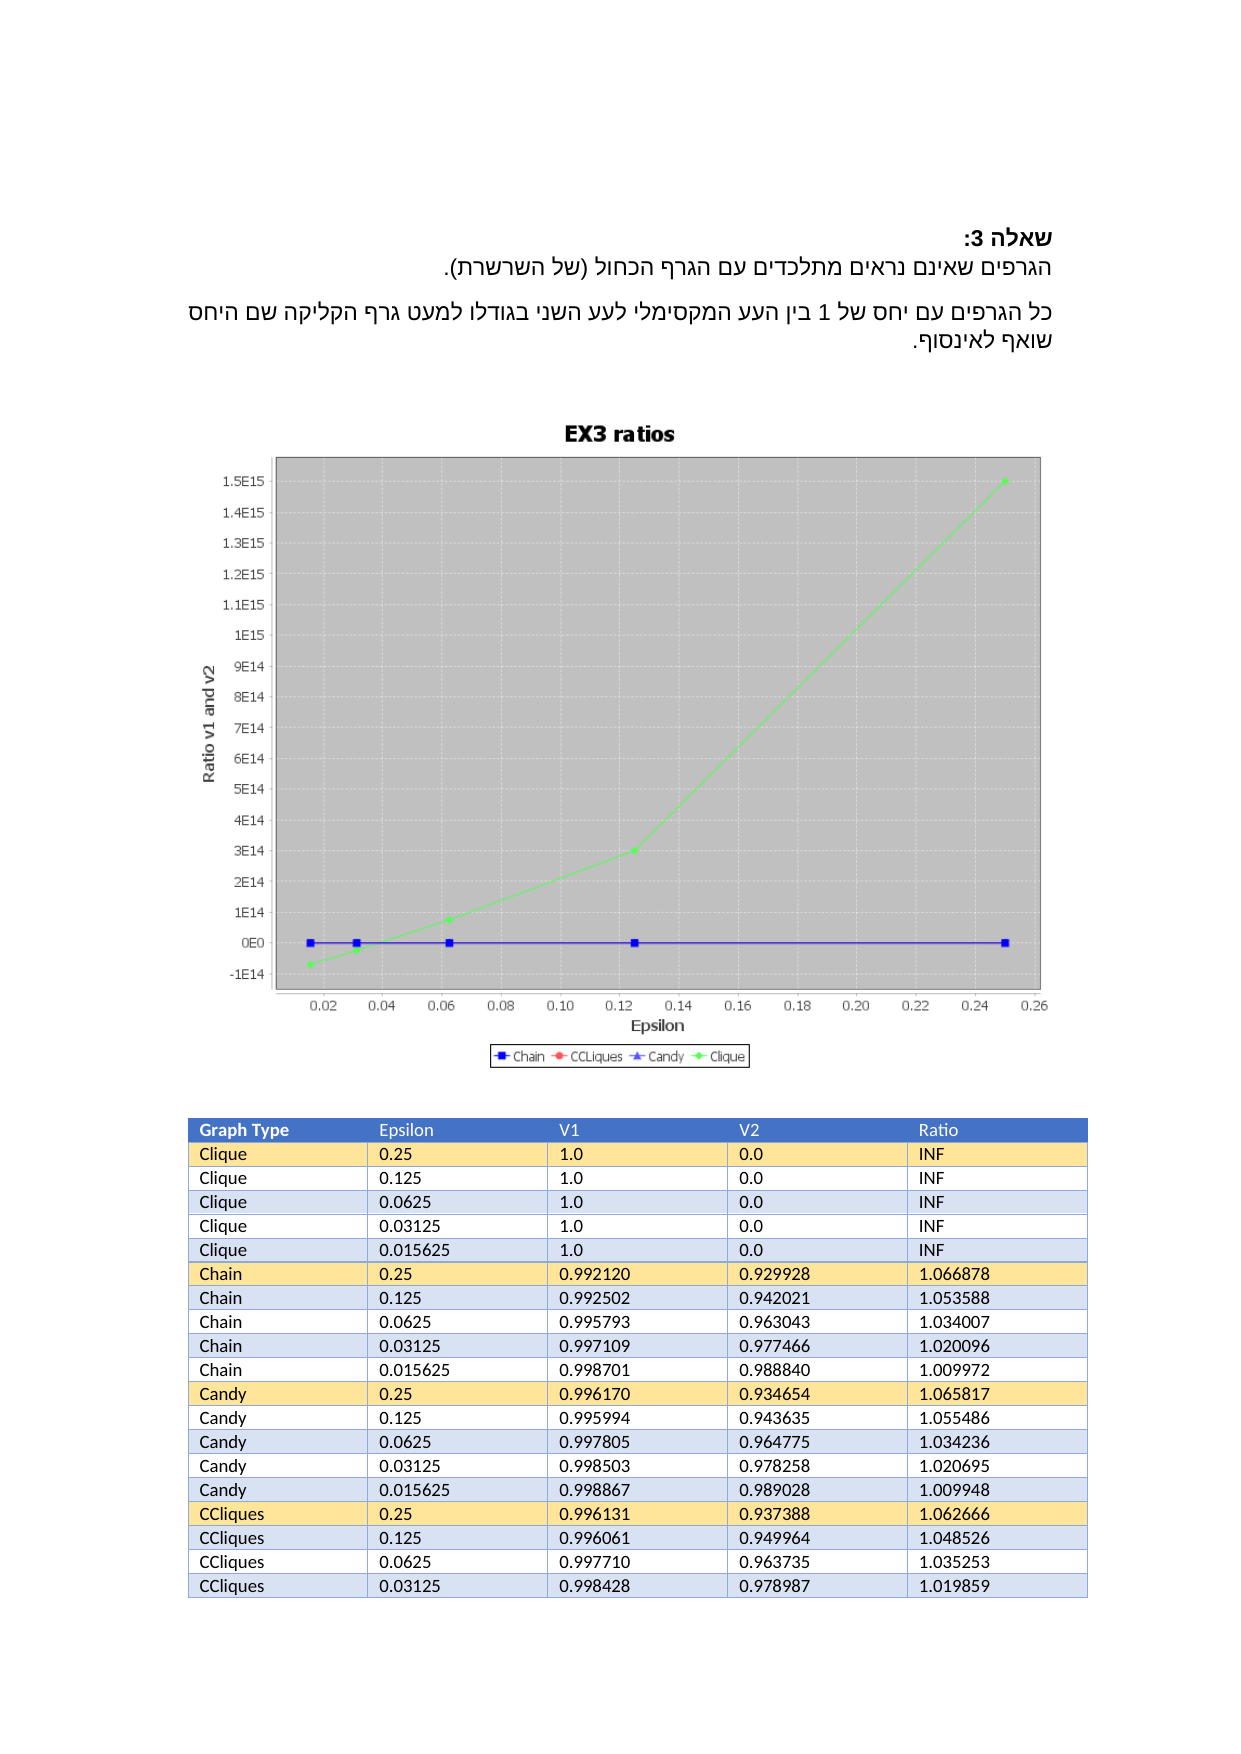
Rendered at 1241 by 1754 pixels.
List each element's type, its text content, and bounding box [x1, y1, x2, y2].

table_cell 0.0625 [368, 1310, 547, 1333]
table_cell CCliques [189, 1526, 367, 1549]
table_cell 0.996170 [548, 1382, 727, 1405]
table_cell 0.03125 [368, 1215, 547, 1237]
table_cell Chain [189, 1263, 367, 1285]
table_cell 1.0 [548, 1191, 727, 1213]
table_cell 0.996061 [548, 1526, 727, 1549]
text שאלה 3: הגרפים שאינם נראים מתלכדים עם הגרף הכחול (של השרשרת). [187, 197, 1053, 280]
table_cell 0.0 [728, 1167, 907, 1189]
picture [187, 419, 1053, 1069]
table_cell Clique [189, 1143, 367, 1166]
table_cell 1.009972 [908, 1358, 1087, 1381]
table_cell 0.997805 [548, 1430, 727, 1453]
table_cell 0.998428 [548, 1574, 727, 1597]
table_cell 0.988840 [728, 1358, 907, 1381]
table_cell 0.0 [728, 1215, 907, 1237]
table_cell 0.125 [368, 1286, 547, 1309]
table_cell 0.943635 [728, 1406, 907, 1429]
table_cell 1.062666 [908, 1502, 1087, 1525]
table_cell 0.25 [368, 1143, 547, 1166]
table_cell 1.066878 [908, 1263, 1087, 1285]
table_cell 0.0625 [368, 1430, 547, 1453]
table_header Epsilon [368, 1119, 547, 1142]
table_header V1 [548, 1119, 727, 1142]
table_cell 0.03125 [368, 1574, 547, 1597]
table_cell 0.0625 [368, 1550, 547, 1573]
table_cell 1.020096 [908, 1334, 1087, 1357]
table_cell 1.053588 [908, 1286, 1087, 1309]
table_cell 0.998701 [548, 1358, 727, 1381]
table_cell 1.0 [548, 1239, 727, 1261]
table_cell CCliques [189, 1550, 367, 1573]
table_header Graph Type [189, 1119, 367, 1142]
table_cell 0.998867 [548, 1478, 727, 1501]
text כל הגרפים עם יחס של 1 בין העע המקסימלי לעע השני בגודלו למעט גרף הקליקה שם היחס שואף לאינסוף. [187, 299, 1053, 354]
table_cell Chain [189, 1286, 367, 1309]
table_cell 0.978987 [728, 1574, 907, 1597]
table_cell 0.03125 [368, 1454, 547, 1477]
table_cell INF [908, 1215, 1087, 1237]
table_cell 0.015625 [368, 1358, 547, 1381]
table_cell Chain [189, 1334, 367, 1357]
table_cell 1.048526 [908, 1526, 1087, 1549]
table_cell 0.0 [728, 1143, 907, 1166]
table_cell CCliques [189, 1502, 367, 1525]
table_cell 0.997109 [548, 1334, 727, 1357]
table_cell 1.0 [548, 1215, 727, 1237]
table_cell 1.0 [548, 1143, 727, 1166]
table_cell 0.963043 [728, 1310, 907, 1333]
table_cell 0.0 [728, 1191, 907, 1213]
table_header V2 [728, 1119, 907, 1142]
table_cell INF [908, 1167, 1087, 1189]
table_cell Chain [189, 1310, 367, 1333]
table_cell 0.937388 [728, 1502, 907, 1525]
table_cell 1.035253 [908, 1550, 1087, 1573]
table_cell 0.929928 [728, 1263, 907, 1285]
table_cell Clique [189, 1215, 367, 1237]
table_cell Candy [189, 1382, 367, 1405]
table_cell 1.034236 [908, 1430, 1087, 1453]
table_cell Candy [189, 1478, 367, 1501]
table_cell CCliques [189, 1574, 367, 1597]
table_cell 0.015625 [368, 1239, 547, 1261]
table_cell Candy [189, 1454, 367, 1477]
table_cell Clique [189, 1239, 367, 1261]
table_cell 0.995994 [548, 1406, 727, 1429]
table_cell 0.998503 [548, 1454, 727, 1477]
table_cell 1.009948 [908, 1478, 1087, 1501]
table_cell 0.978258 [728, 1454, 907, 1477]
table_cell 1.065817 [908, 1382, 1087, 1405]
table_cell 0.0 [728, 1239, 907, 1261]
table_cell Chain [189, 1358, 367, 1381]
table_cell 0.125 [368, 1406, 547, 1429]
table_cell 0.934654 [728, 1382, 907, 1405]
table_header Ratio [908, 1119, 1087, 1142]
table_cell 0.125 [368, 1167, 547, 1189]
table_cell Candy [189, 1406, 367, 1429]
table_cell 1.034007 [908, 1310, 1087, 1333]
table_cell 0.989028 [728, 1478, 907, 1501]
table_cell 1.0 [548, 1167, 727, 1189]
table_cell 1.019859 [908, 1574, 1087, 1597]
table_cell 0.997710 [548, 1550, 727, 1573]
table_cell 0.963735 [728, 1550, 907, 1573]
table_cell Clique [189, 1167, 367, 1189]
table_cell 0.977466 [728, 1334, 907, 1357]
table_cell 0.992120 [548, 1263, 727, 1285]
table_cell 0.949964 [728, 1526, 907, 1549]
table_cell 0.25 [368, 1502, 547, 1525]
table_cell 1.055486 [908, 1406, 1087, 1429]
table_cell Clique [189, 1191, 367, 1213]
table_cell 0.125 [368, 1526, 547, 1549]
table_cell 0.942021 [728, 1286, 907, 1309]
table_cell 0.03125 [368, 1334, 547, 1357]
table_cell 0.992502 [548, 1286, 727, 1309]
table_cell 0.995793 [548, 1310, 727, 1333]
table_cell 0.964775 [728, 1430, 907, 1453]
table_cell 0.015625 [368, 1478, 547, 1501]
table_cell 0.25 [368, 1263, 547, 1285]
table_cell 0.0625 [368, 1191, 547, 1213]
table_cell 1.020695 [908, 1454, 1087, 1477]
table_cell 0.996131 [548, 1502, 727, 1525]
table_cell INF [908, 1143, 1087, 1166]
table_cell Candy [189, 1430, 367, 1453]
table_cell INF [908, 1191, 1087, 1213]
table_cell 0.25 [368, 1382, 547, 1405]
table_cell INF [908, 1239, 1087, 1261]
